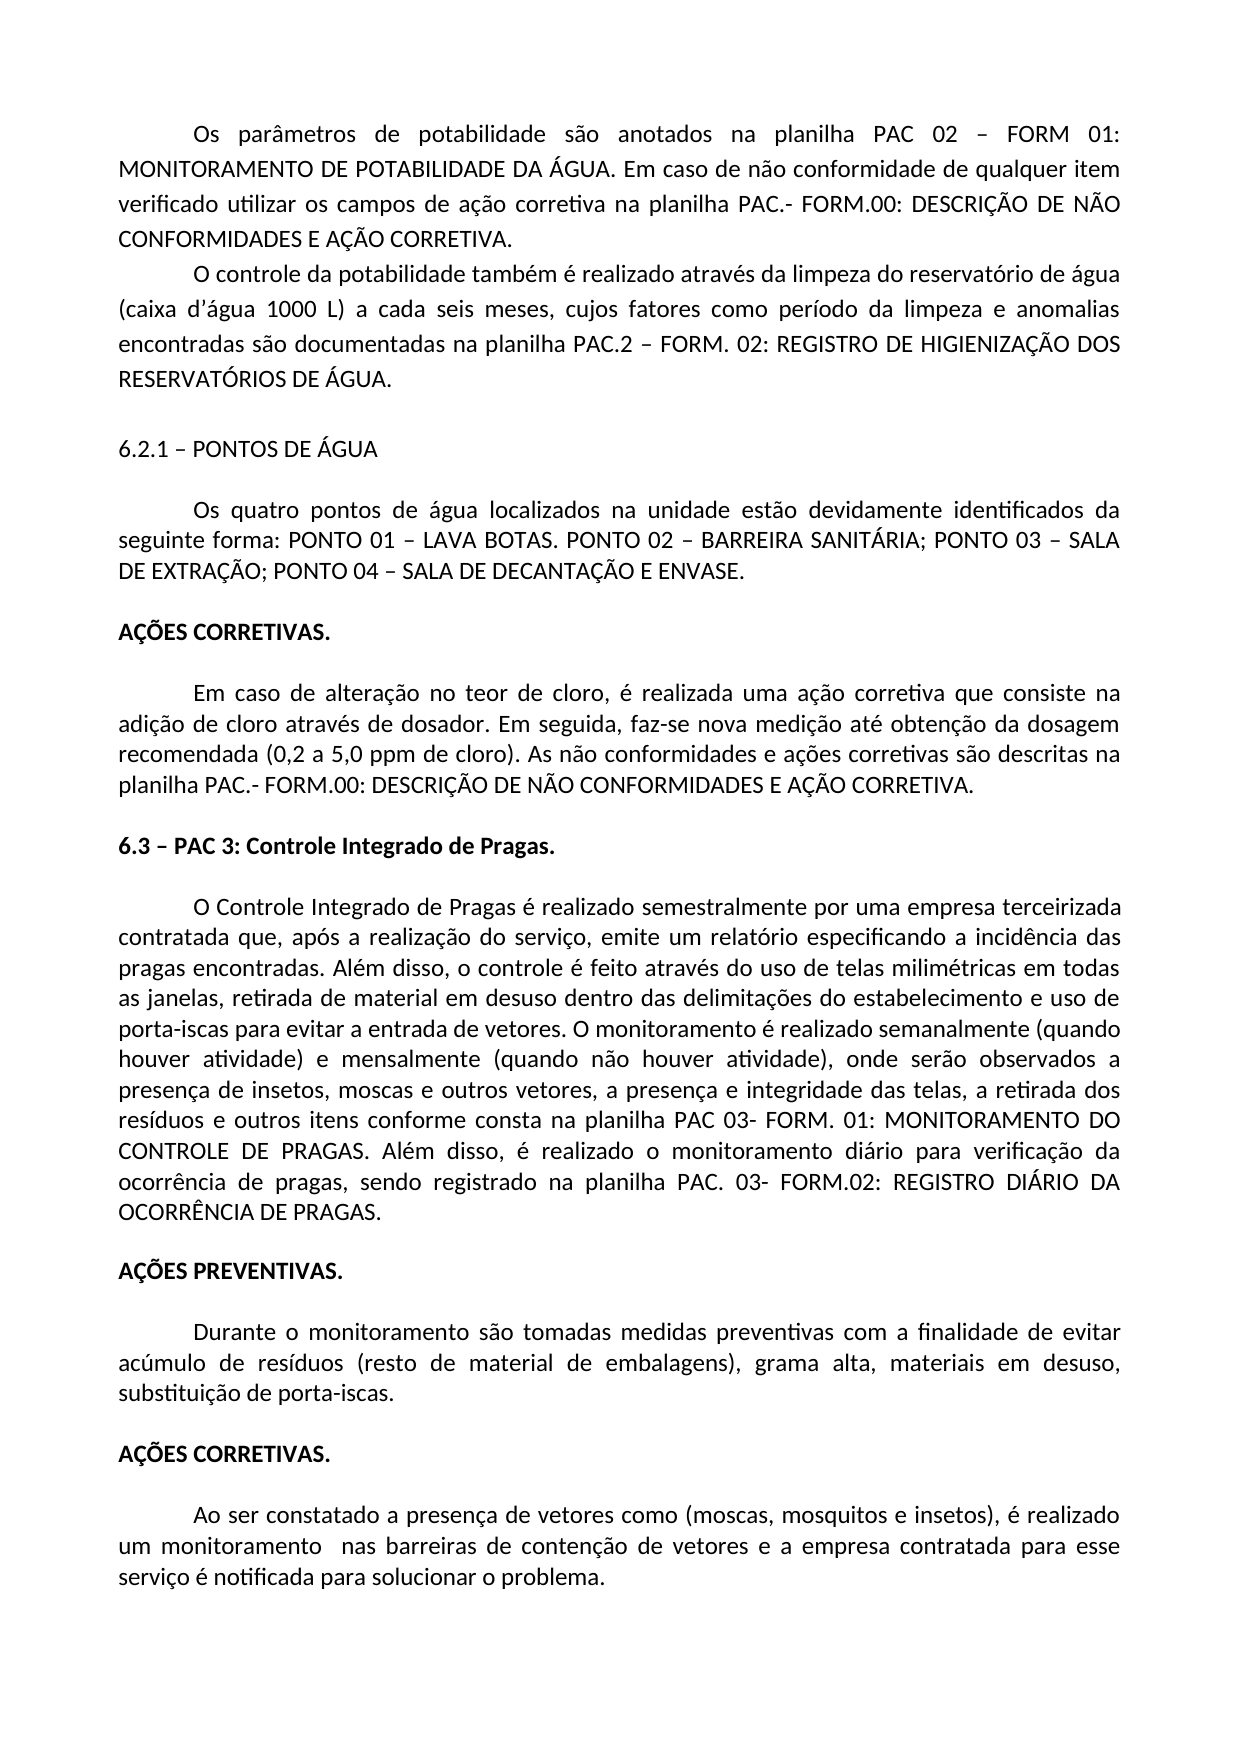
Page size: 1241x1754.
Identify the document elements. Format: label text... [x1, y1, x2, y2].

text O Controle Integrado de Pragas é realizado semestralmente por uma empresa terceirizada contratada que, após a realização do serviço, emite um relatório especificando a incidência das pragas encontradas. Além disso, o controle é feito através do uso de telas milimétricas em todas as janelas, retirada de material em desuso dentro das delimitações do estabelecimento e uso de porta-iscas para evitar a entrada de vetores. O monitoramento é realizado semanalmente (quando houver atividade) e mensalmente (quando não houver atividade), onde serão observados a presença de insetos, moscas e outros vetores, a presença e integridade das telas, a retirada dos resíduos e outros itens conforme consta na planilha PAC 03- FORM. 01: MONITORAMENTO DO CONTROLE DE PRAGAS. Além disso, é realizado o monitoramento diário para verificação da ocorrência de pragas, sendo registrado na planilha PAC. 03- FORM.02: REGISTRO DIÁRIO DA OCORRÊNCIA DE PRAGAS. [118, 891, 1122, 1227]
text 6.2.1 – PONTOS DE ÁGUA [118, 433, 1122, 464]
text AÇÕES PREVENTIVAS. [118, 1255, 1122, 1286]
text Os parâmetros de potabilidade são anotados na planilha PAC 02 – FORM 01: MONITORAMENTO DE POTABILIDADE DA ÁGUA. Em caso de não conformidade de qualquer item verificado utilizar os campos de ação corretiva na planilha PAC.- FORM.00: DESCRIÇÃO DE NÃO CONFORMIDADES E AÇÃO CORRETIVA. [118, 118, 1122, 254]
text AÇÕES CORRETIVAS. [118, 1438, 1122, 1469]
text O controle da potabilidade também é realizado através da limpeza do reservatório de água (caixa d’água 1000 L) a cada seis meses, cujos fatores como período da limpeza e anomalias encontradas são documentadas na planilha PAC.2 – FORM. 02: REGISTRO DE HIGIENIZAÇÃO DOS RESERVATÓRIOS DE ÁGUA. [118, 258, 1122, 394]
text Os quatro pontos de água localizados na unidade estão devidamente identificados da seguinte forma: PONTO 01 – LAVA BOTAS. PONTO 02 – BARREIRA SANITÁRIA; PONTO 03 – SALA DE EXTRAÇÃO; PONTO 04 – SALA DE DECANTAÇÃO E ENVASE. [118, 494, 1122, 586]
text Ao ser constatado a presença de vetores como (moscas, mosquitos e insetos), é realizado um monitoramento nas barreiras de contenção de vetores e a empresa contratada para esse serviço é notificada para solucionar o problema. [118, 1499, 1122, 1591]
text Em caso de alteração no teor de cloro, é realizada uma ação corretiva que consiste na adição de cloro através de dosador. Em seguida, faz-se nova medição até obtenção da dosagem recomendada (0,2 a 5,0 ppm de cloro). As não conformidades e ações corretivas são descritas na planilha PAC.- FORM.00: DESCRIÇÃO DE NÃO CONFORMIDADES E AÇÃO CORRETIVA. [118, 677, 1122, 799]
text Durante o monitoramento são tomadas medidas preventivas com a finalidade de evitar acúmulo de resíduos (resto de material de embalagens), grama alta, materiais em desuso, substituição de porta-iscas. [118, 1316, 1122, 1408]
text AÇÕES CORRETIVAS. [118, 616, 1122, 647]
text 6.3 – PAC 3: Controle Integrado de Pragas. [118, 830, 1122, 860]
